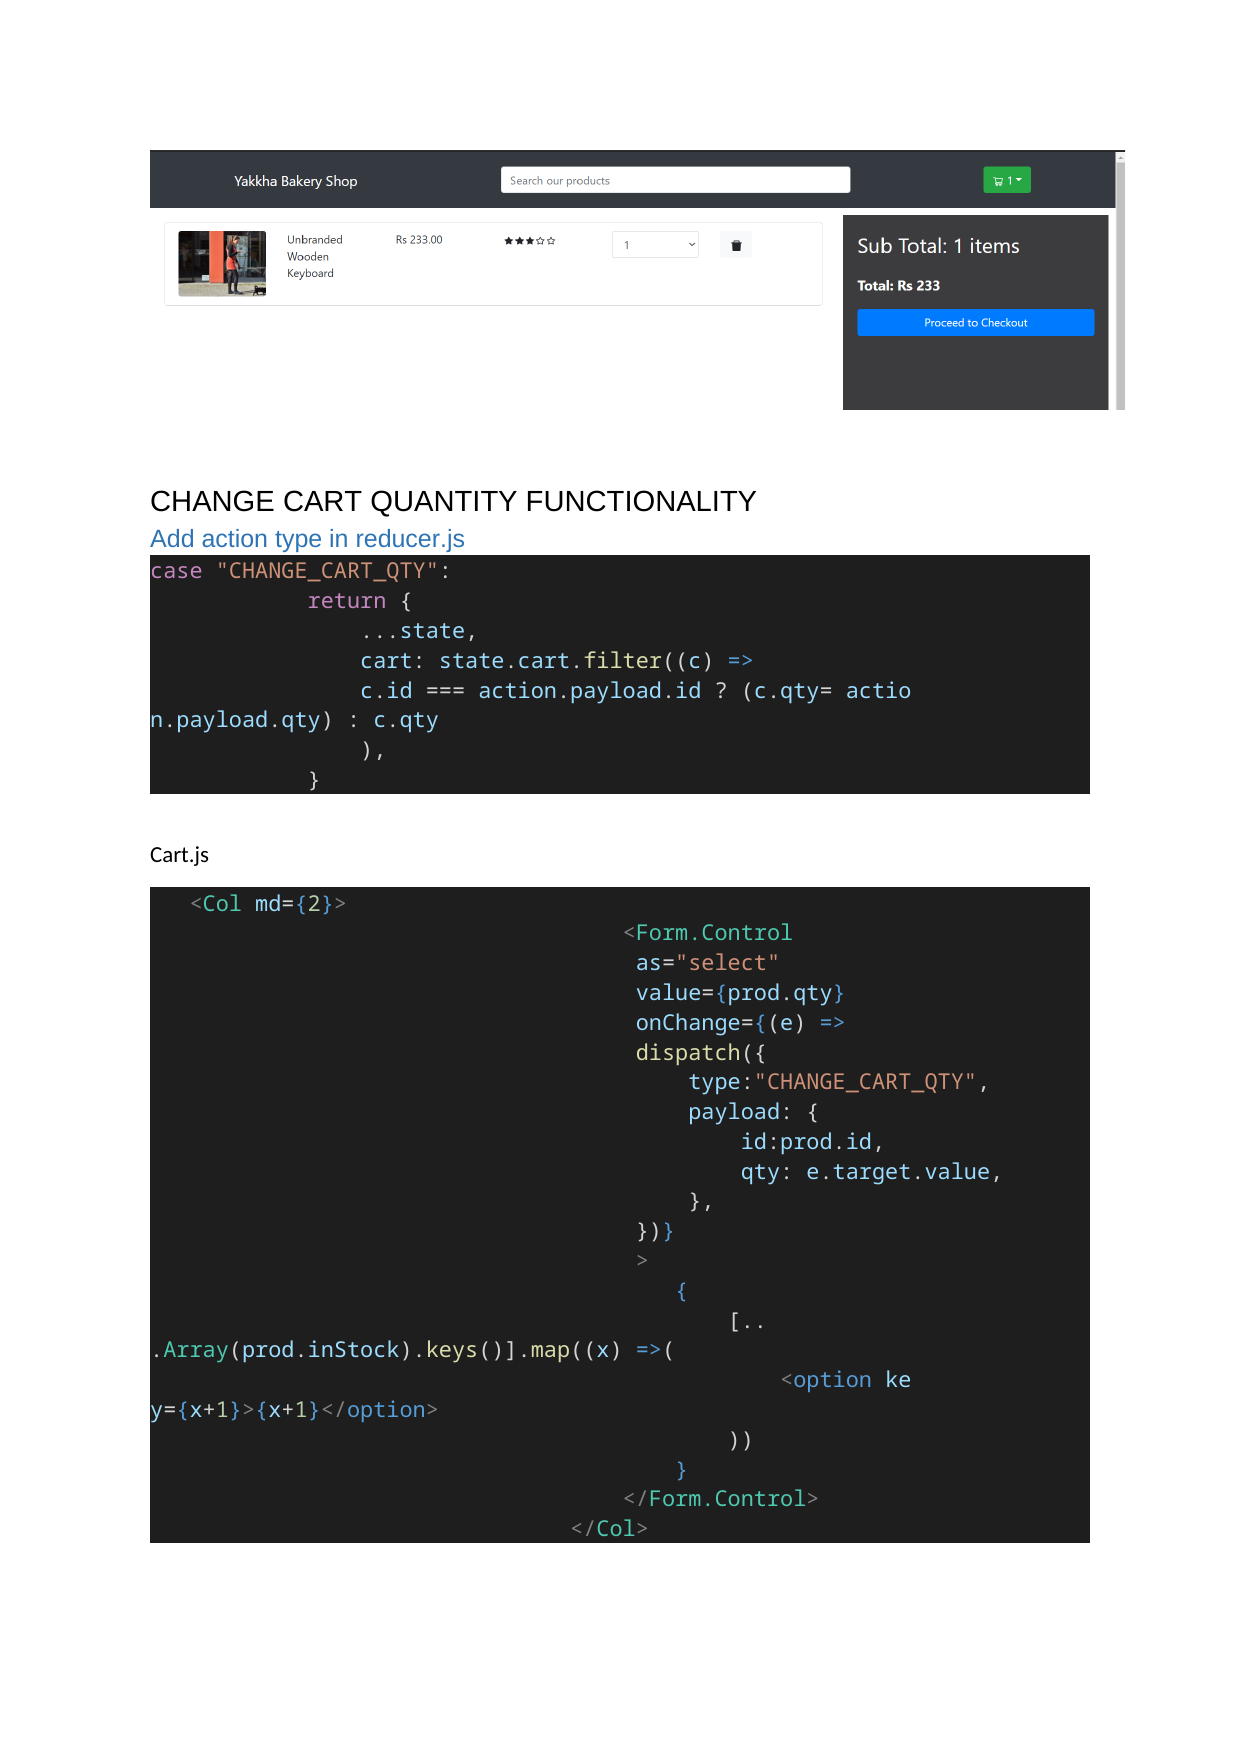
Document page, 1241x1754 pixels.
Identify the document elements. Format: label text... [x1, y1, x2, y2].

text </Col> [150, 1513, 1090, 1543]
text } [150, 1453, 1090, 1483]
text [...Array(prod.inStock).keys()].map((x) =>( [150, 1304, 1090, 1364]
subtitle Add action type in reducer.js [150, 524, 1090, 553]
text <Form.Control [150, 917, 1090, 947]
text ...state, [150, 615, 1090, 645]
text }, [150, 1185, 1090, 1215]
text payload: { [150, 1096, 1090, 1126]
text c.id === action.payload.id ? (c.qty= action.payload.qty) : c.qty [150, 674, 1090, 734]
text value={prod.qty} [150, 977, 1090, 1007]
text as="select" [150, 947, 1090, 977]
text > [150, 1245, 1090, 1275]
text cart: state.cart.filter((c) => [150, 645, 1090, 674]
text Cart.js [150, 841, 1090, 869]
picture [150, 150, 1125, 410]
text id:prod.id, [150, 1126, 1090, 1156]
text <Col md={2}> [150, 887, 1090, 917]
text <option key={x+1}>{x+1}</option> [150, 1364, 1090, 1424]
subtitle CHANGE CART QUANTITY FUNCTIONALITY [150, 484, 1090, 518]
text </Form.Control> [150, 1483, 1090, 1513]
text type:"CHANGE_CART_QTY", [150, 1066, 1090, 1096]
text ), [150, 734, 1090, 764]
text onChange={(e) => [150, 1007, 1090, 1036]
text )) [150, 1424, 1090, 1453]
text } [150, 764, 1090, 794]
text qty: e.target.value, [150, 1156, 1090, 1185]
text case "CHANGE_CART_QTY": [150, 555, 1090, 585]
text { [150, 1275, 1090, 1304]
text return { [150, 585, 1090, 615]
text dispatch({ [150, 1036, 1090, 1066]
text })} [150, 1215, 1090, 1245]
